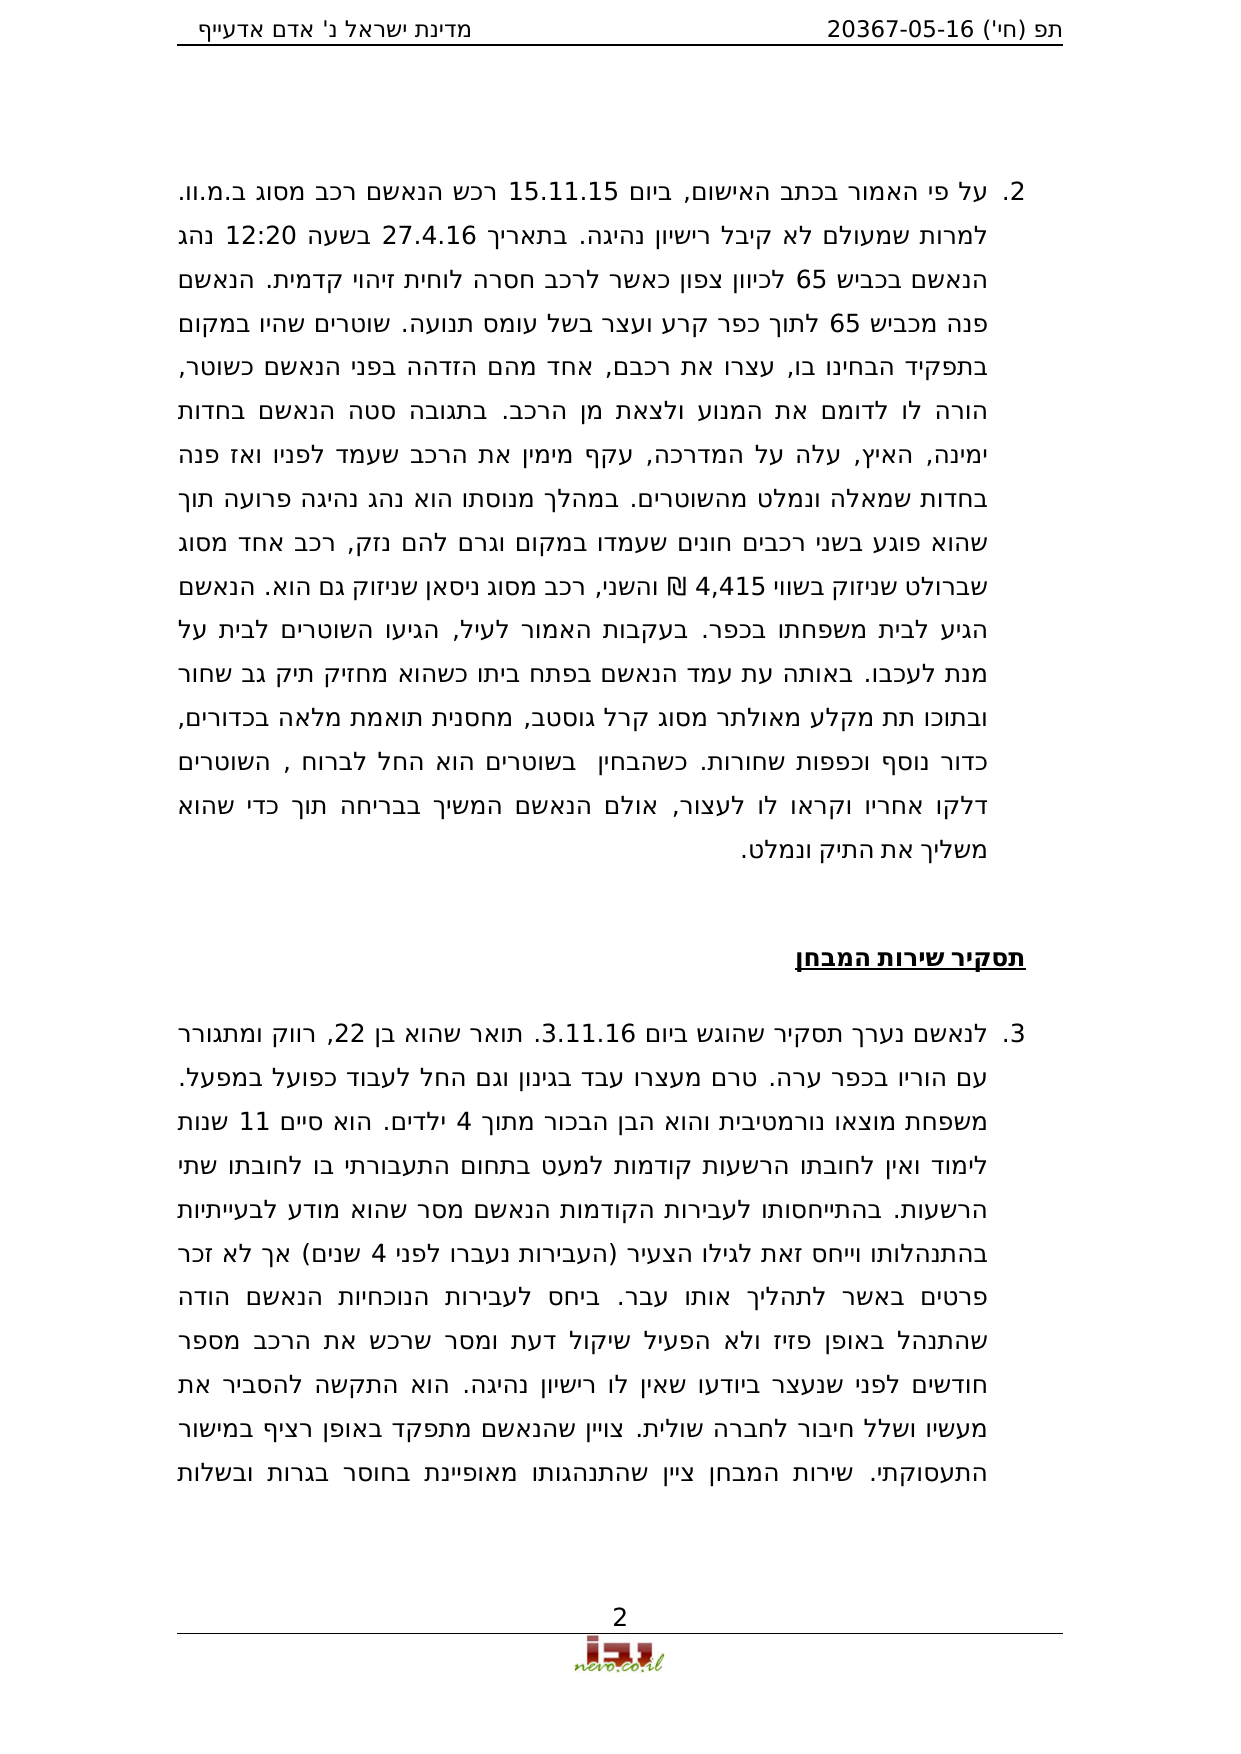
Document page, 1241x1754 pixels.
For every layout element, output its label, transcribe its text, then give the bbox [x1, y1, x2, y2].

list תסקיר שירות המבחן [177, 943, 1026, 972]
picture [574, 1635, 666, 1673]
list על פי האמור בכתב האישום, ביום 15.11.15 רכש הנאשם רכב מסוג ב.מ.וו. למרות שמעולם לא קיבל רישיון נהיגה. בתאריך 27.4.16 בשעה 12:20 נהג הנאשם בכביש 65 לכיוון צפון כאשר לרכב חסרה לוחית זיהוי קדמית. הנאשם פנה מכביש 65 לתוך כפר קרע ועצר בשל עומס תנועה. שוטרים שהיו במקום בתפקיד הבחינו בו, עצרו את רכבם, אחד מהם הזדהה בפני הנאשם כשוטר, הורה לו לדומם את המנוע ולצאת מן הרכב. בתגובה סטה הנאשם בחדות ימינה, האיץ, עלה על המדרכה, עקף מימין את הרכב שעמד לפניו ואז פנה בחדות שמאלה ונמלט מהשוטרים. במהלך מנוסתו הוא נהג נהיגה פרועה תוך שהוא פוגע בשני רכבים חונים שעמדו במקום וגרם להם נזק, רכב אחד מסוג שברולט שניזוק בשווי 4,415 ₪ והשני, רכב מסוג ניסאן שניזוק גם הוא. הנאשם הגיע לבית משפחתו בכפר. בעקבות האמור לעיל, הגיעו השוטרים לבית על מנת לעכבו. באותה עת עמד הנאשם בפתח ביתו כשהוא מחזיק תיק גב שחור ובתוכו תת מקלע מאולתר מסוג קרל גוסטב, מחסנית תואמת מלאה בכדורים, כדור נוסף וכפפות שחורות. כשהבחין בשוטרים הוא החל לברוח , השוטרים דלקו אחריו וקראו לו לעצור, אולם הנאשם המשיך בבריחה תוך כדי שהוא משליך את התיק ונמלט. [177, 177, 1026, 864]
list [177, 1019, 1026, 1487]
